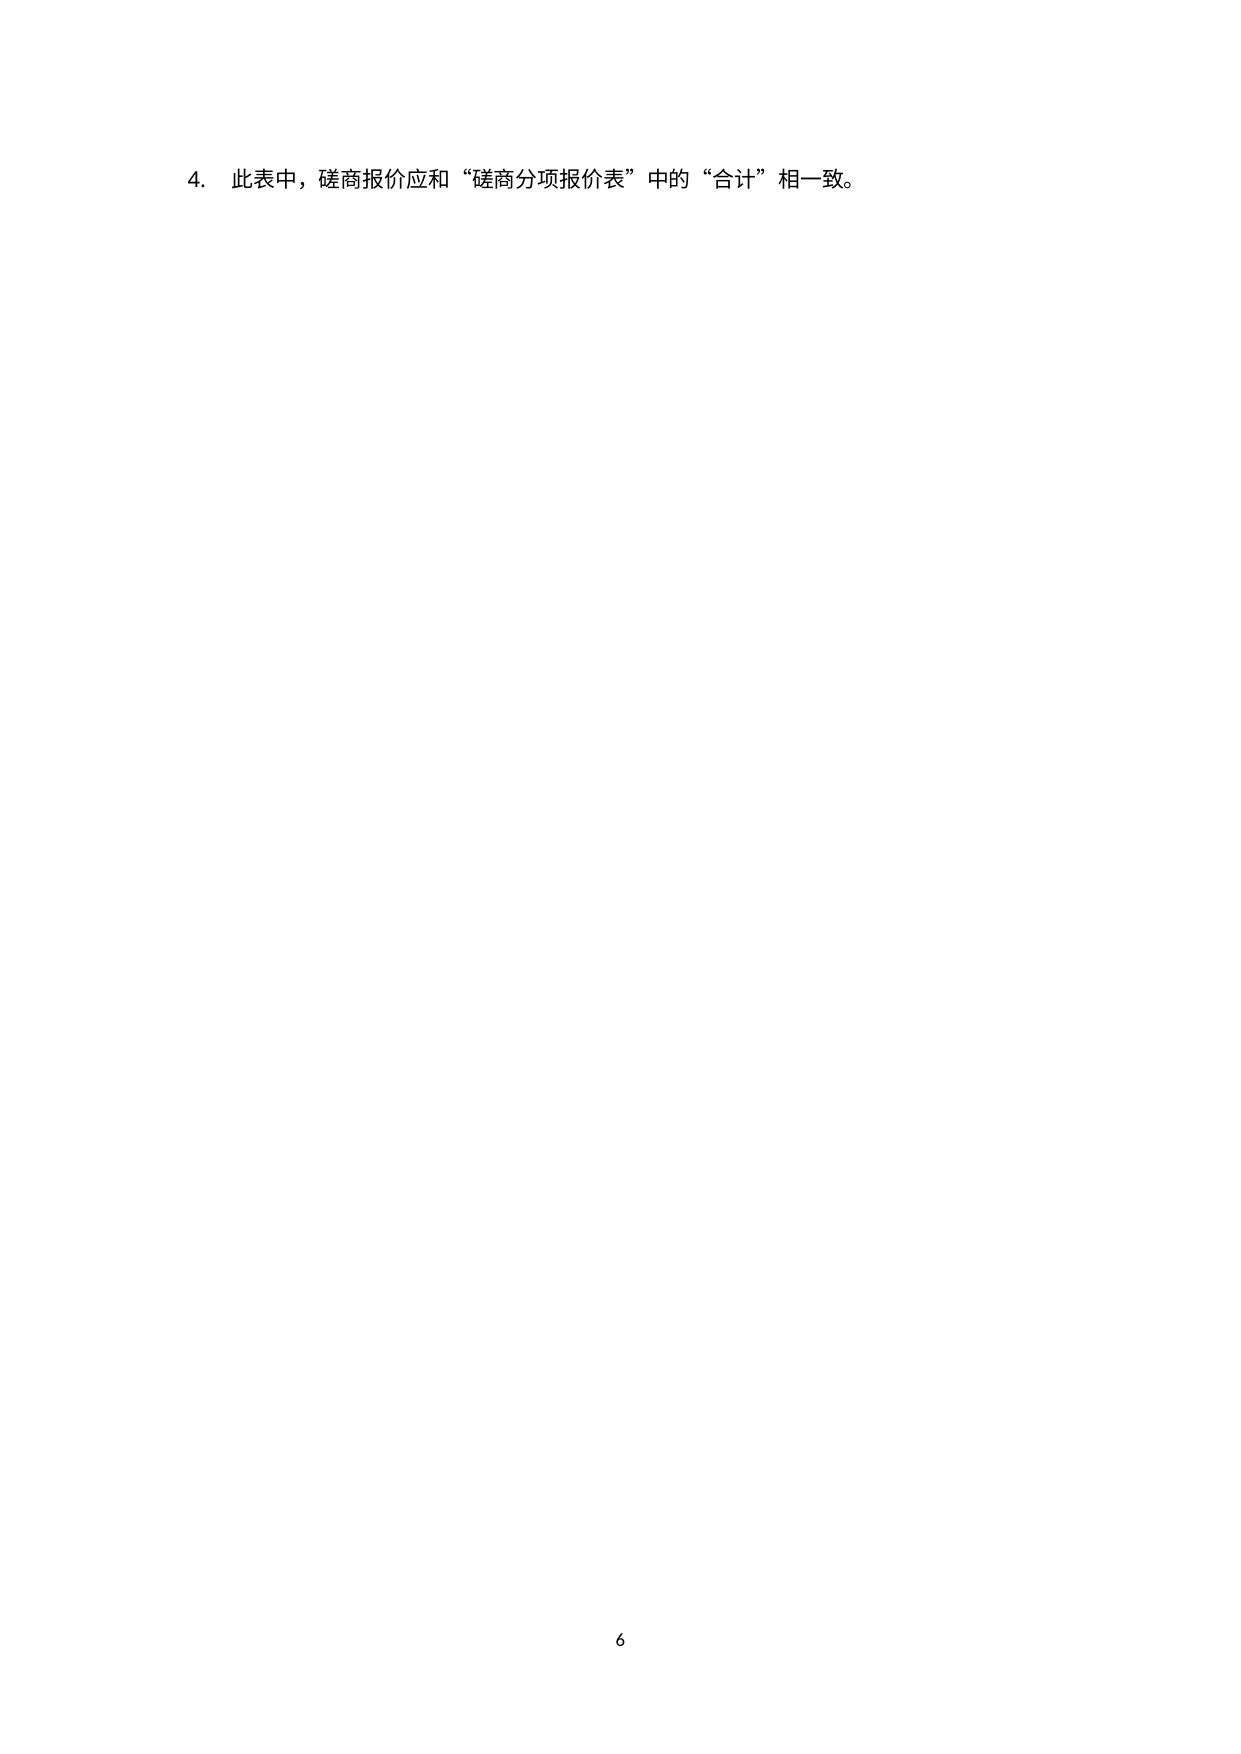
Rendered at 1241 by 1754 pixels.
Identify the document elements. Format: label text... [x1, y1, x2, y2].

list 此表中，磋商报价应和“磋商分项报价表”中的“合计”相一致。 [187, 162, 1053, 194]
